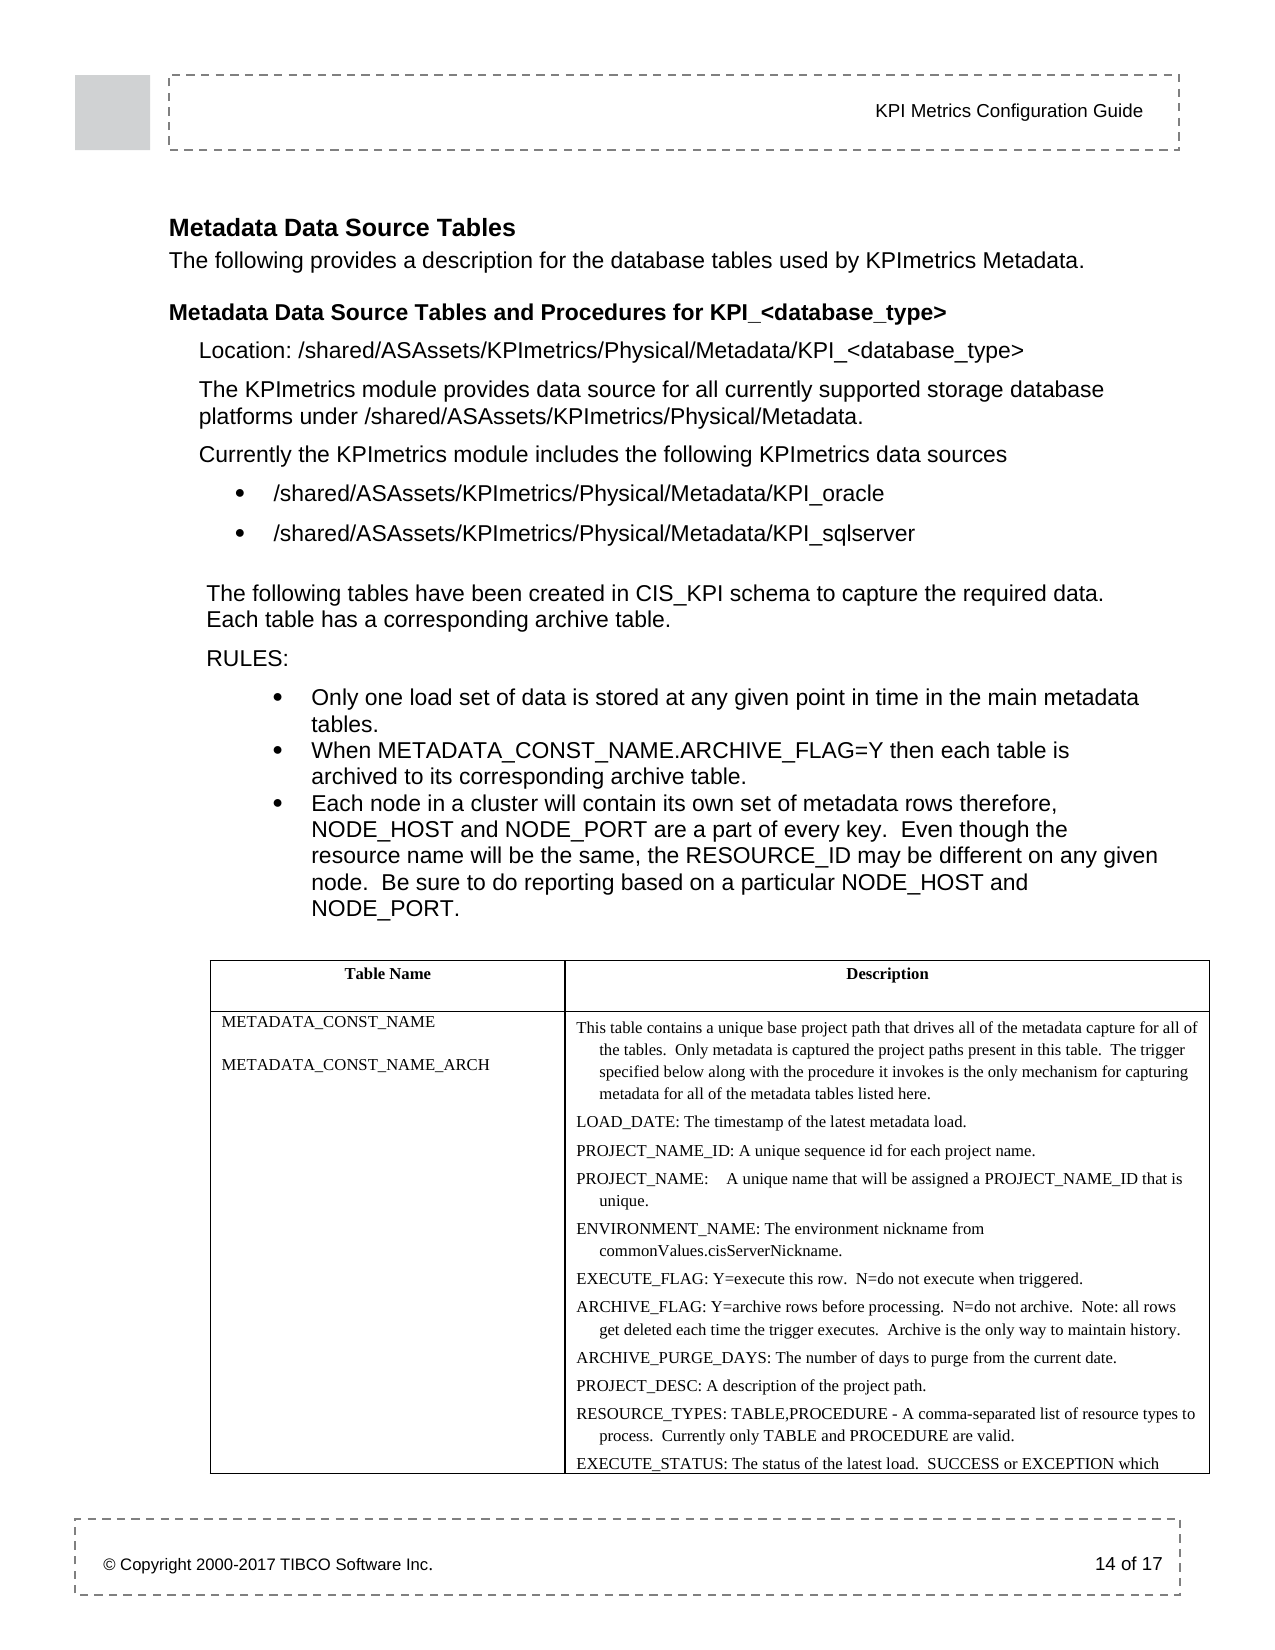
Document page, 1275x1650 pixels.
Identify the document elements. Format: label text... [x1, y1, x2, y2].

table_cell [211, 1012, 564, 1473]
text Location: /shared/ASAssets/KPImetrics/Physical/Metadata/KPI_<database_type> [199, 337, 1162, 364]
text The KPImetrics module provides data source for all currently supported storage database platforms under /shared/ASAssets/KPImetrics/Physical/Metadata. [199, 376, 1162, 429]
list Only one load set of data is stored at any given point in time in the main metadata tables. [274, 684, 1162, 737]
text RULES: [206, 645, 1162, 672]
text Currently the KPImetrics module includes the following KPImetrics data sources [199, 441, 1162, 468]
list /shared/ASAssets/KPImetrics/Physical/Metadata/KPI_oracle [236, 480, 1162, 507]
subtitle Metadata Data Source Tables and Procedures for KPI_<database_type> [169, 298, 1162, 325]
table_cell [566, 1012, 1209, 1473]
text The following provides a description for the database tables used by KPImetrics Metadata. [169, 247, 1161, 274]
subtitle Metadata Data Source Tables [169, 212, 1162, 241]
list When METADATA_CONST_NAME.ARCHIVE_FLAG=Y then each table is archived to its corresponding archive table. [274, 737, 1162, 789]
table_header Description [566, 961, 1209, 1011]
list /shared/ASAssets/KPImetrics/Physical/Metadata/KPI_sqlserver [236, 520, 1162, 546]
text The following tables have been created in CIS_KPI schema to capture the required data. Each table has a corresponding archive table. [206, 580, 1162, 633]
table_header Table Name [211, 961, 564, 1011]
list Each node in a cluster will contain its own set of metadata rows therefore, NODE_HOST and NODE_PORT are a part of every key. Even though the resource name will be the same, the RESOURCE_ID may be different on any given node. Be sure to do reporting based on a particular NODE_HOST and NODE_PORT. [274, 789, 1162, 921]
